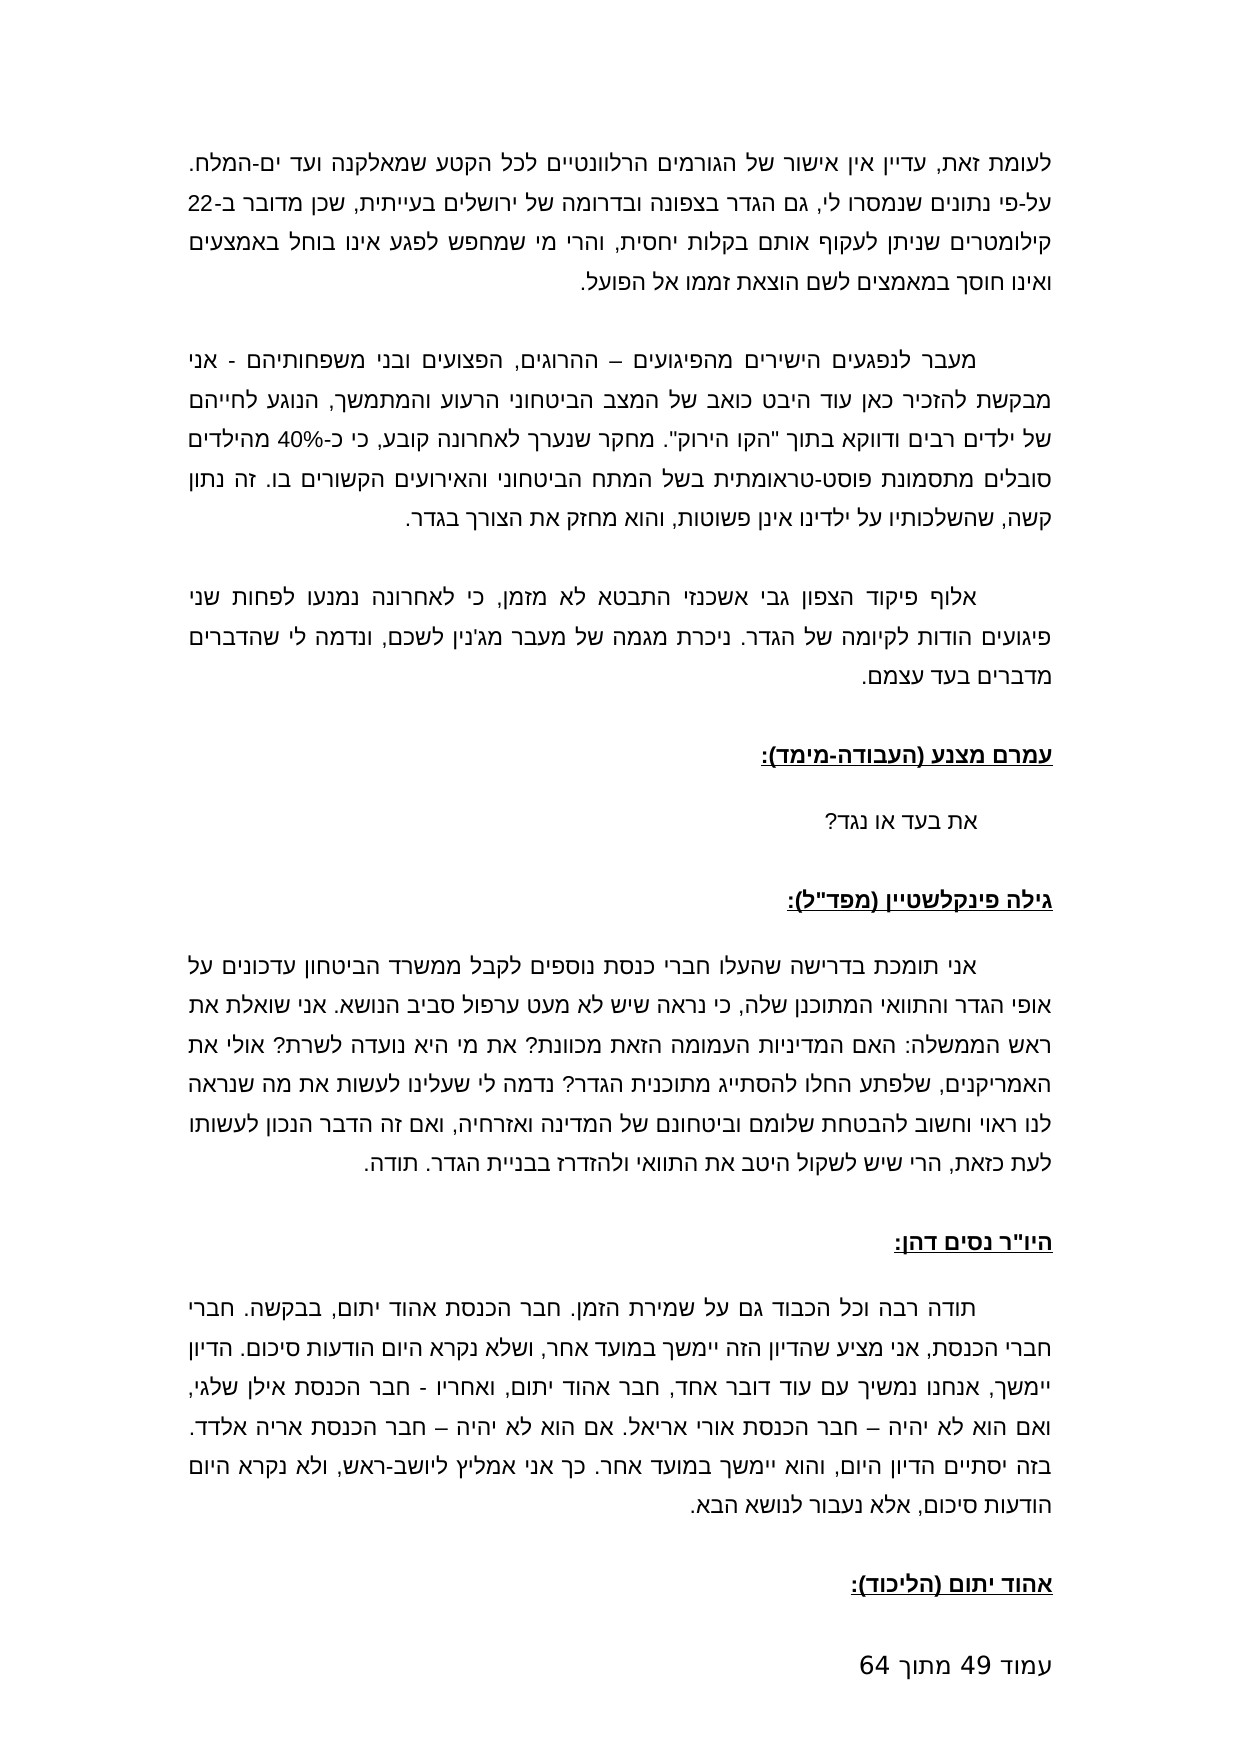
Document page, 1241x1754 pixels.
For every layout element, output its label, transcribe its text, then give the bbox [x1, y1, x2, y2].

text עמרם מצנע (העבודה-מימד): [187, 742, 1053, 768]
text היו"ר נסים דהן: [187, 1229, 1053, 1256]
text אהוד יתום (הליכוד): [187, 1571, 1053, 1598]
text את בעד או נגד? [187, 808, 1053, 834]
text מעבר לנפגעים הישירים מהפיגועים – ההרוגים, הפצועים ובני משפחותיהם - אני מבקשת להזכיר כאן עוד היבט כואב של המצב הביטחוני הרעוע והמתמשך, הנוגע לחייהם של ילדים רבים ודווקא בתוך "הקו הירוק". מחקר שנערך לאחרונה קובע, כי כ-40% מהילדים סובלים מתסמונת פוסט-טראומתית בשל המתח הביטחוני והאירועים הקשורים בו. זה נתון קשה, שהשלכותיו על ילדינו אינן פשוטות, והוא מחזק את הצורך בגדר. [187, 347, 1053, 532]
text אלוף פיקוד הצפון גבי אשכנזי התבטא לא מזמן, כי לאחרונה נמנעו לפחות שני פיגועים הודות לקיומה של הגדר. ניכרת מגמה של מעבר מג'נין לשכם, ונדמה לי שהדברים מדברים בעד עצמם. [187, 584, 1053, 689]
text גילה פינקלשטיין (מפד"ל): [187, 887, 1053, 913]
text אני תומכת בדרישה שהעלו חברי כנסת נוספים לקבל ממשרד הביטחון עדכונים על אופי הגדר והתוואי המתוכנן שלה, כי נראה שיש לא מעט ערפול סביב הנושא. אני שואלת את ראש הממשלה: האם המדיניות העמומה הזאת מכוונת? את מי היא נועדה לשרת? אולי את האמריקנים, שלפתע החלו להסתייג מתוכנית הגדר? נדמה לי שעלינו לעשות את מה שנראה לנו ראוי וחשוב להבטחת שלומם וביטחונם של המדינה ואזרחיה, ואם זה הדבר הנכון לעשותו לעת כזאת, הרי שיש לשקול היטב את התוואי ולהזדרז בבניית הגדר. תודה. [187, 953, 1053, 1177]
text תודה רבה וכל הכבוד גם על שמירת הזמן. חבר הכנסת אהוד יתום, בבקשה. חברי חברי הכנסת, אני מציע שהדיון הזה יימשך במועד אחר, ושלא נקרא היום הודעות סיכום. הדיון יימשך, אנחנו נמשיך עם עוד דובר אחד, חבר אהוד יתום, ואחריו - חבר הכנסת אילן שלגי, ואם הוא לא יהיה – חבר הכנסת אורי אריאל. אם הוא לא יהיה – חבר הכנסת אריה אלדד. בזה יסתיים הדיון היום, והוא יימשך במועד אחר. כך אני אמליץ ליושב-ראש, ולא נקרא היום הודעות סיכום, אלא נעבור לנושא הבא. [187, 1295, 1053, 1519]
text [187, 150, 1053, 295]
